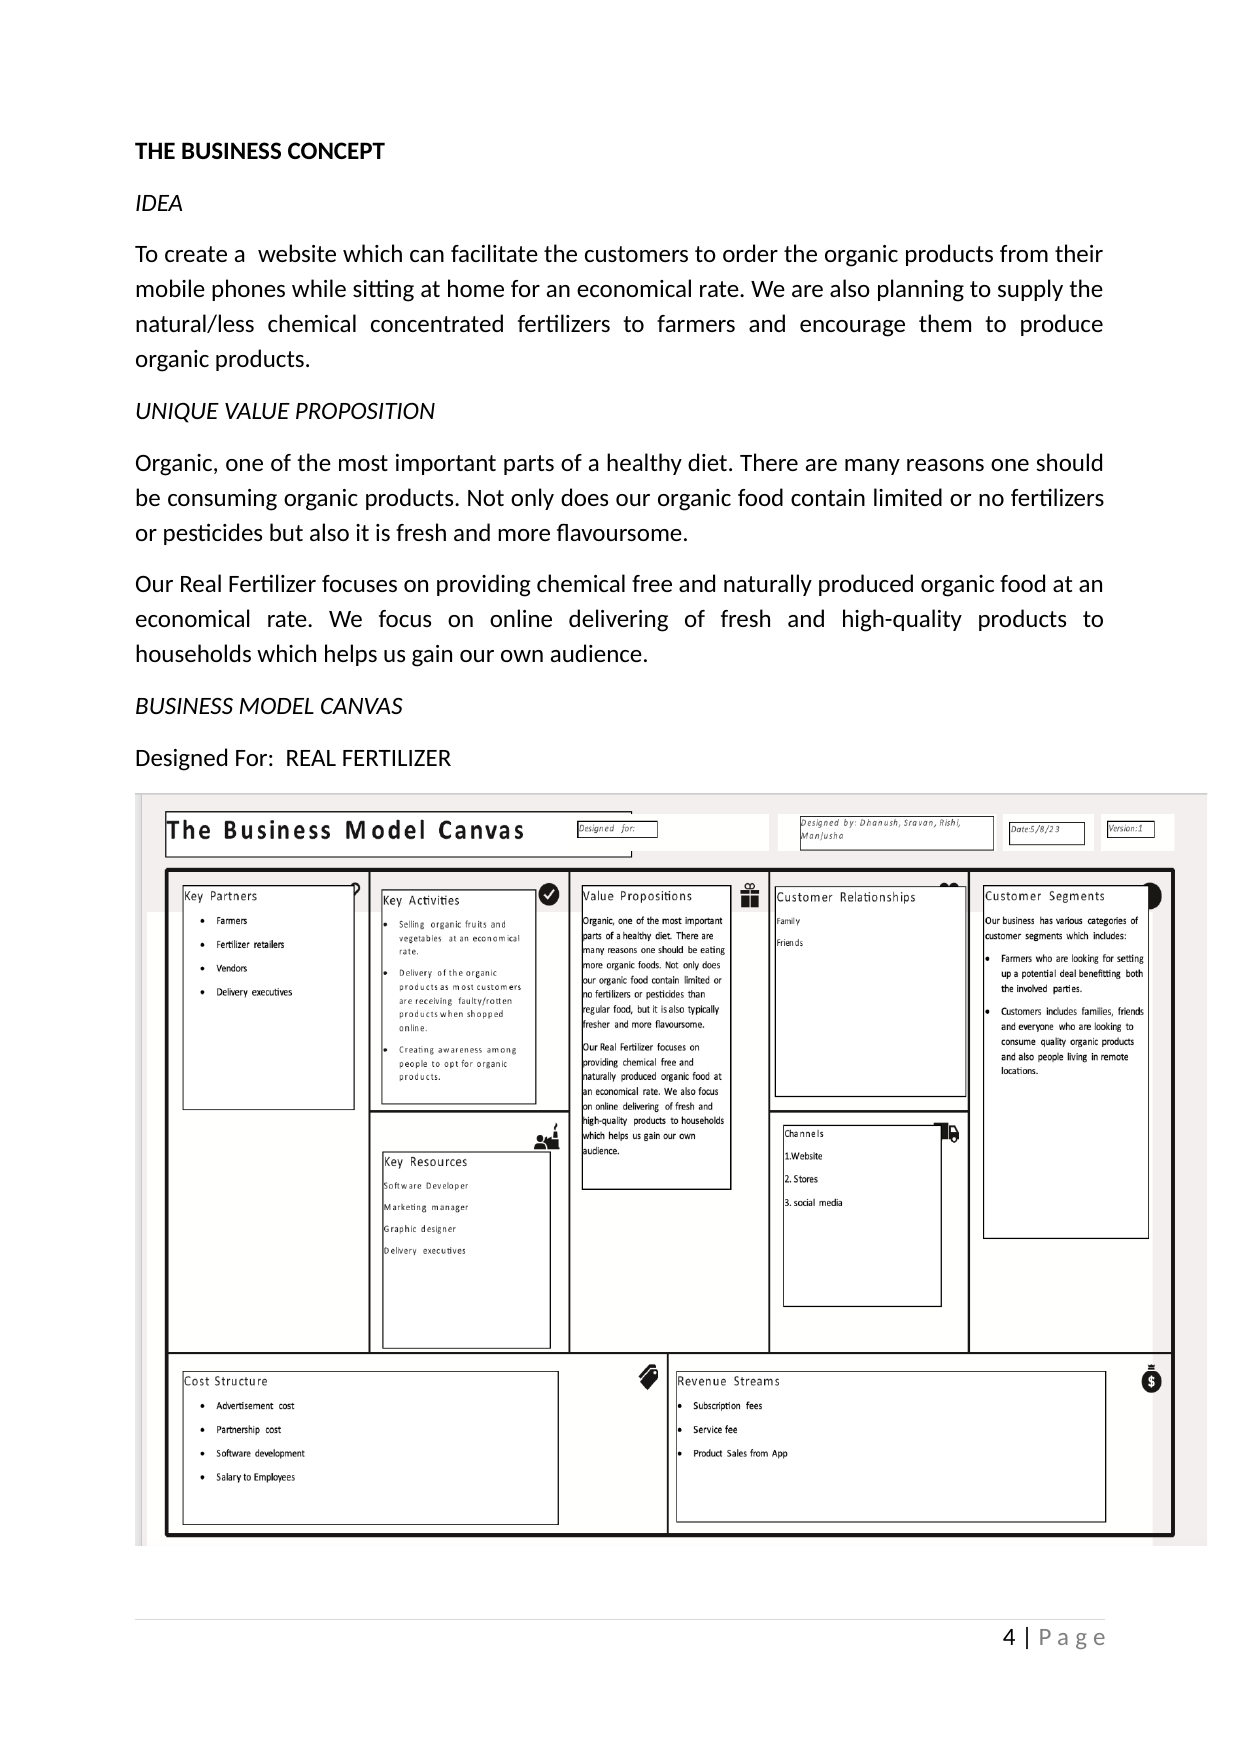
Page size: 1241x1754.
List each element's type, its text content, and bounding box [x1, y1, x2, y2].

text UNIQUE VALUE PROPOSITION [135, 395, 1105, 426]
text To create a website which can facilitate the customers to order the organic products from their mobile phones while sitting at home for an economical rate. We are also planning to supply the natural/less chemical concentrated fertilizers to farmers and encourage them to produce organic products. [135, 238, 1105, 374]
text Designed For: REAL FERTILIZER [135, 742, 1105, 772]
text THE BUSINESS CONCEPT [135, 135, 1105, 166]
picture [135, 793, 1208, 1546]
text IDEA [135, 187, 1105, 217]
text Organic, one of the most important parts of a healthy diet. There are many reasons one should be consuming organic products. Not only does our organic food contain limited or no fertilizers or pesticides but also it is fresh and more flavoursome. [135, 447, 1105, 547]
text BUSINESS MODEL CANVAS [135, 690, 1105, 721]
text Our Real Fertilizer focuses on providing chemical free and naturally produced organic food at an economical rate. We focus on online delivering of fresh and high-quality products to households which helps us gain our own audience. [135, 568, 1105, 669]
